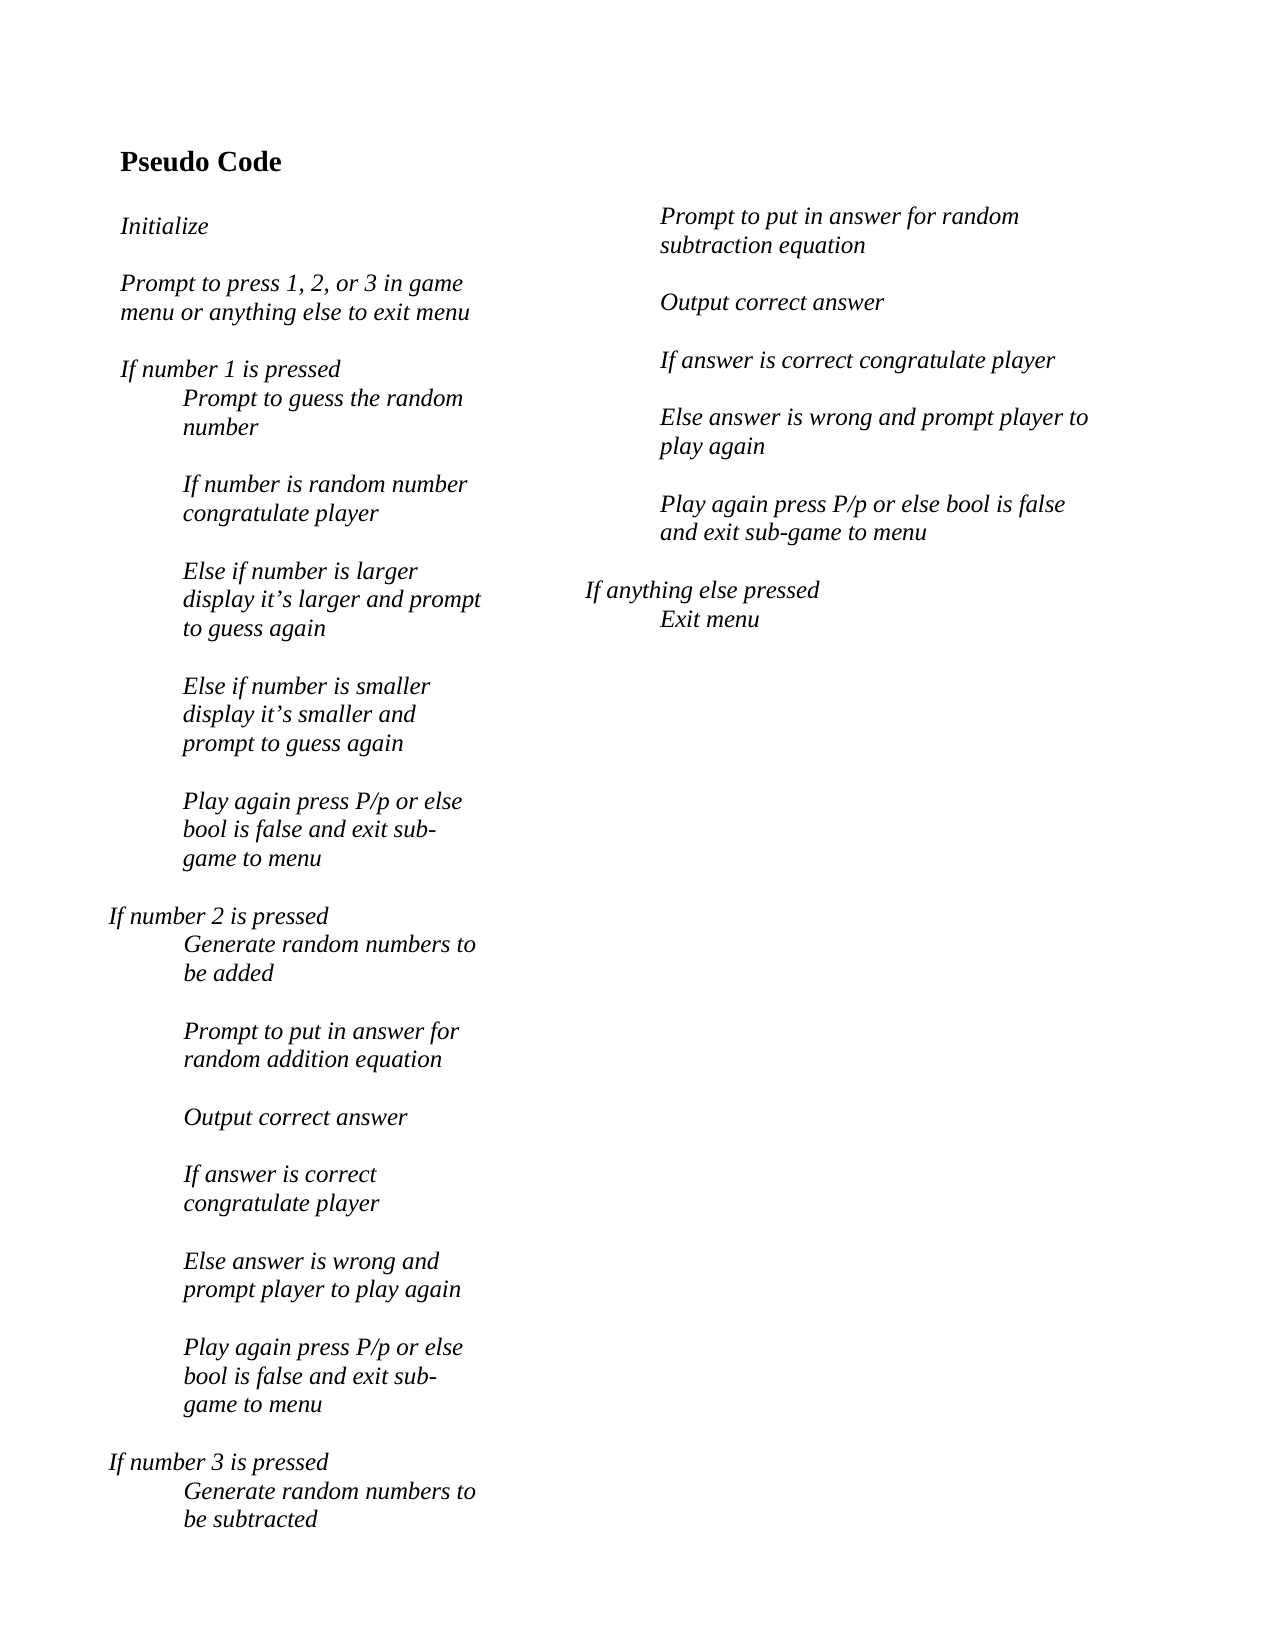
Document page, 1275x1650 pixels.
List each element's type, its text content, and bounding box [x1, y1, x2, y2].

text Output correct answer [585, 287, 1096, 316]
text Prompt to put in answer for random addition equation [183, 1016, 486, 1073]
text Play again press P/p or else bool is false and exit sub-game to menu [660, 489, 1096, 546]
text If answer is correct congratulate player [585, 345, 1096, 374]
text Pseudo Code [120, 144, 486, 177]
text Output correct answer [183, 1102, 486, 1131]
text Prompt to guess the random number [183, 383, 486, 441]
text If anything else pressed [585, 575, 1096, 604]
text Play again press P/p or else bool is false and exit sub- game to menu [183, 786, 486, 872]
text Exit menu [585, 604, 1096, 632]
text If number 2 is pressed [108, 901, 486, 929]
text Else answer is wrong and prompt player to play again [183, 1246, 486, 1303]
text Prompt to put in answer for random subtraction equation [660, 201, 1096, 259]
text If number 1 is pressed [120, 354, 486, 383]
text Else answer is wrong and prompt player to play again [660, 402, 1096, 460]
text If number 3 is pressed [108, 1447, 486, 1476]
text Initialize [120, 211, 486, 239]
text If number is random number congratulate player [183, 469, 486, 527]
text Generate random numbers to be subtracted [183, 1476, 486, 1533]
text If answer is correct congratulate player [183, 1159, 486, 1217]
text Else if number is larger display it’s larger and prompt to guess again [183, 556, 486, 642]
text Play again press P/p or else bool is false and exit sub-game to menu [183, 1332, 486, 1418]
text Else if number is smaller display it’s smaller and prompt to guess again [183, 671, 486, 757]
text Prompt to press 1, 2, or 3 in game menu or anything else to exit menu [120, 268, 486, 326]
text Generate random numbers to be added [183, 929, 486, 987]
